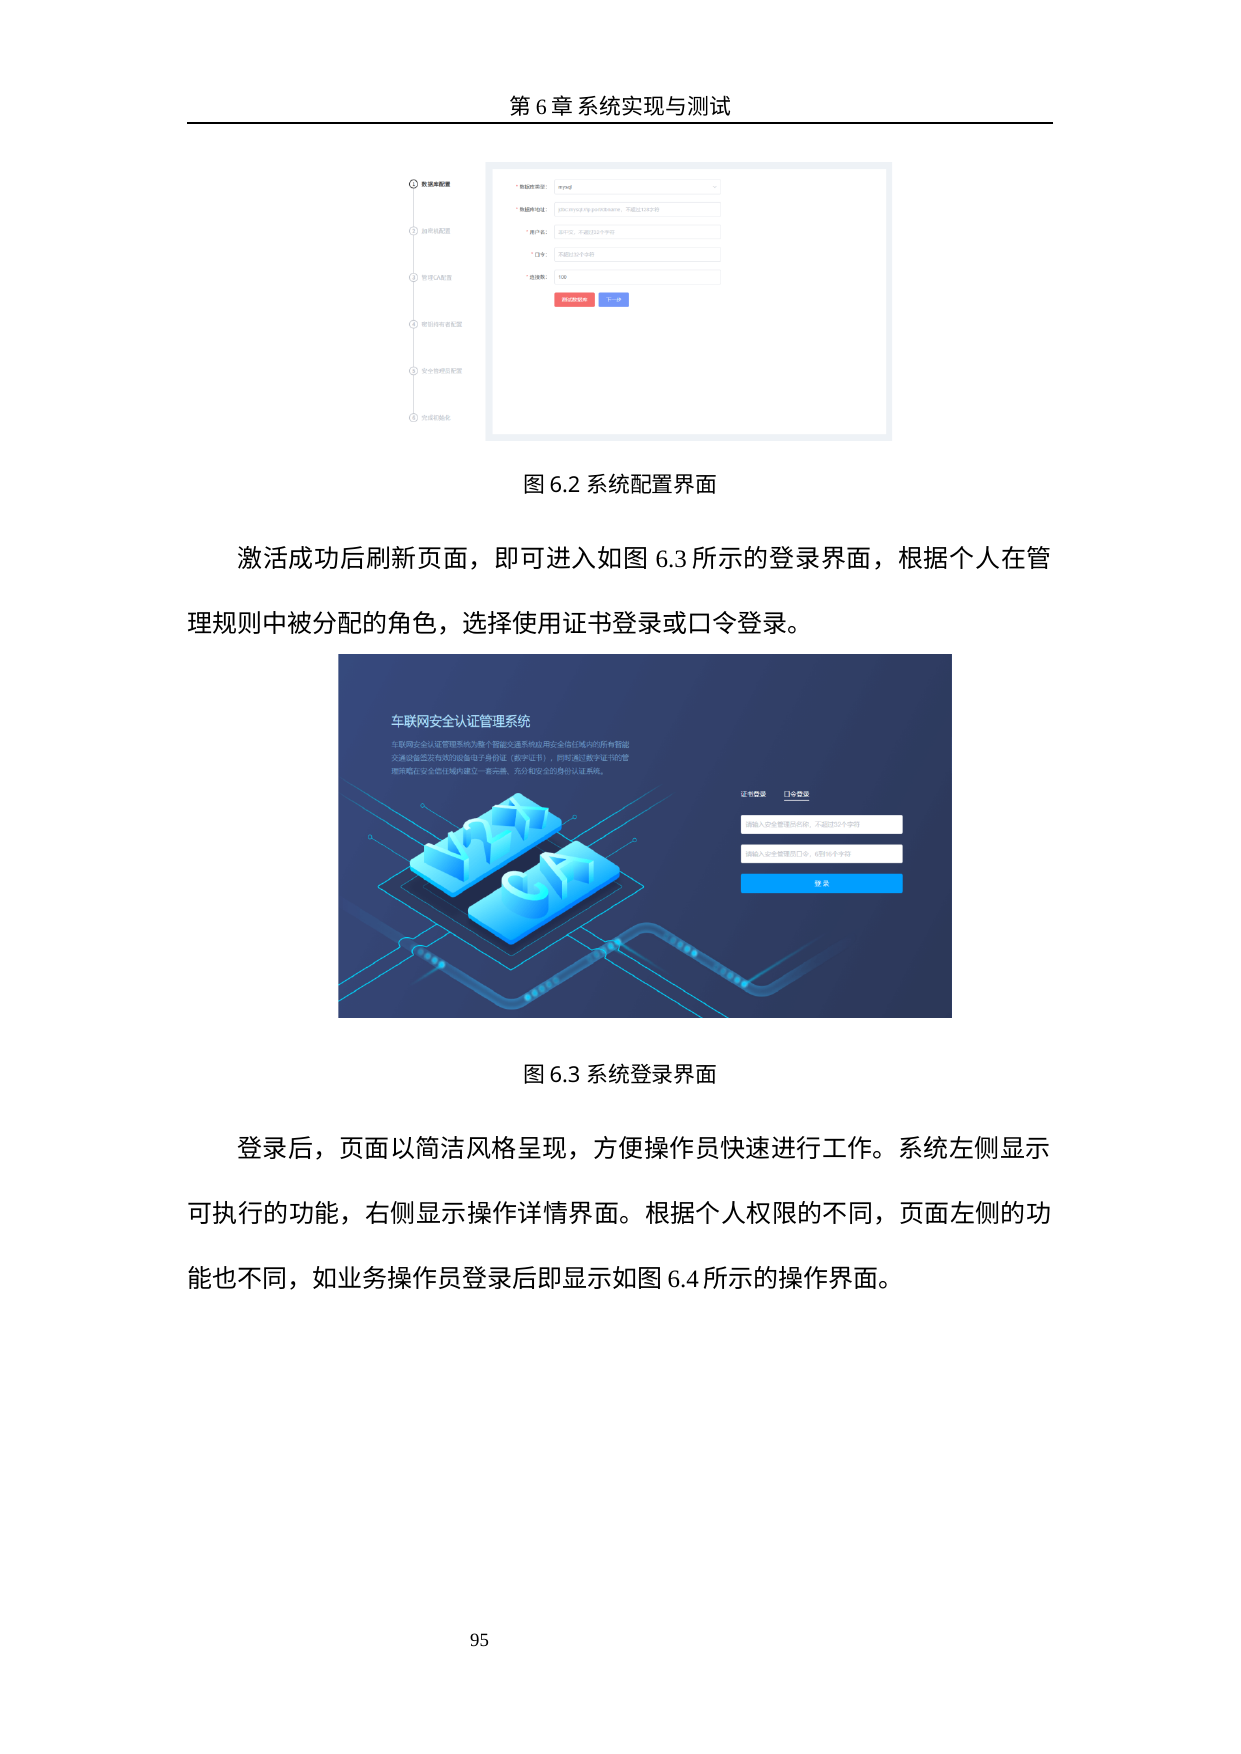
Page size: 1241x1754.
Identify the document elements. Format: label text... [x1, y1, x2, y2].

picture [398, 162, 893, 441]
text 图6.3 系统登录界面 [187, 1057, 1053, 1089]
text 图6.2 系统配置界面 [187, 467, 1053, 499]
picture [338, 654, 952, 1018]
text 登录后，页面以简洁风格呈现，方便操作员快速进行工作。系统左侧显示可执行的功能，右侧显示操作详情界面。根据个人权限的不同，页面左侧的功能也不同，如业务操作员登录后即显示如图6.4所示的操作界面。 [187, 1114, 1053, 1309]
text 激活成功后刷新页面，即可进入如图6.3所示的登录界面，根据个人在管理规则中被分配的角色，选择使用证书登录或口令登录。 [187, 524, 1053, 654]
